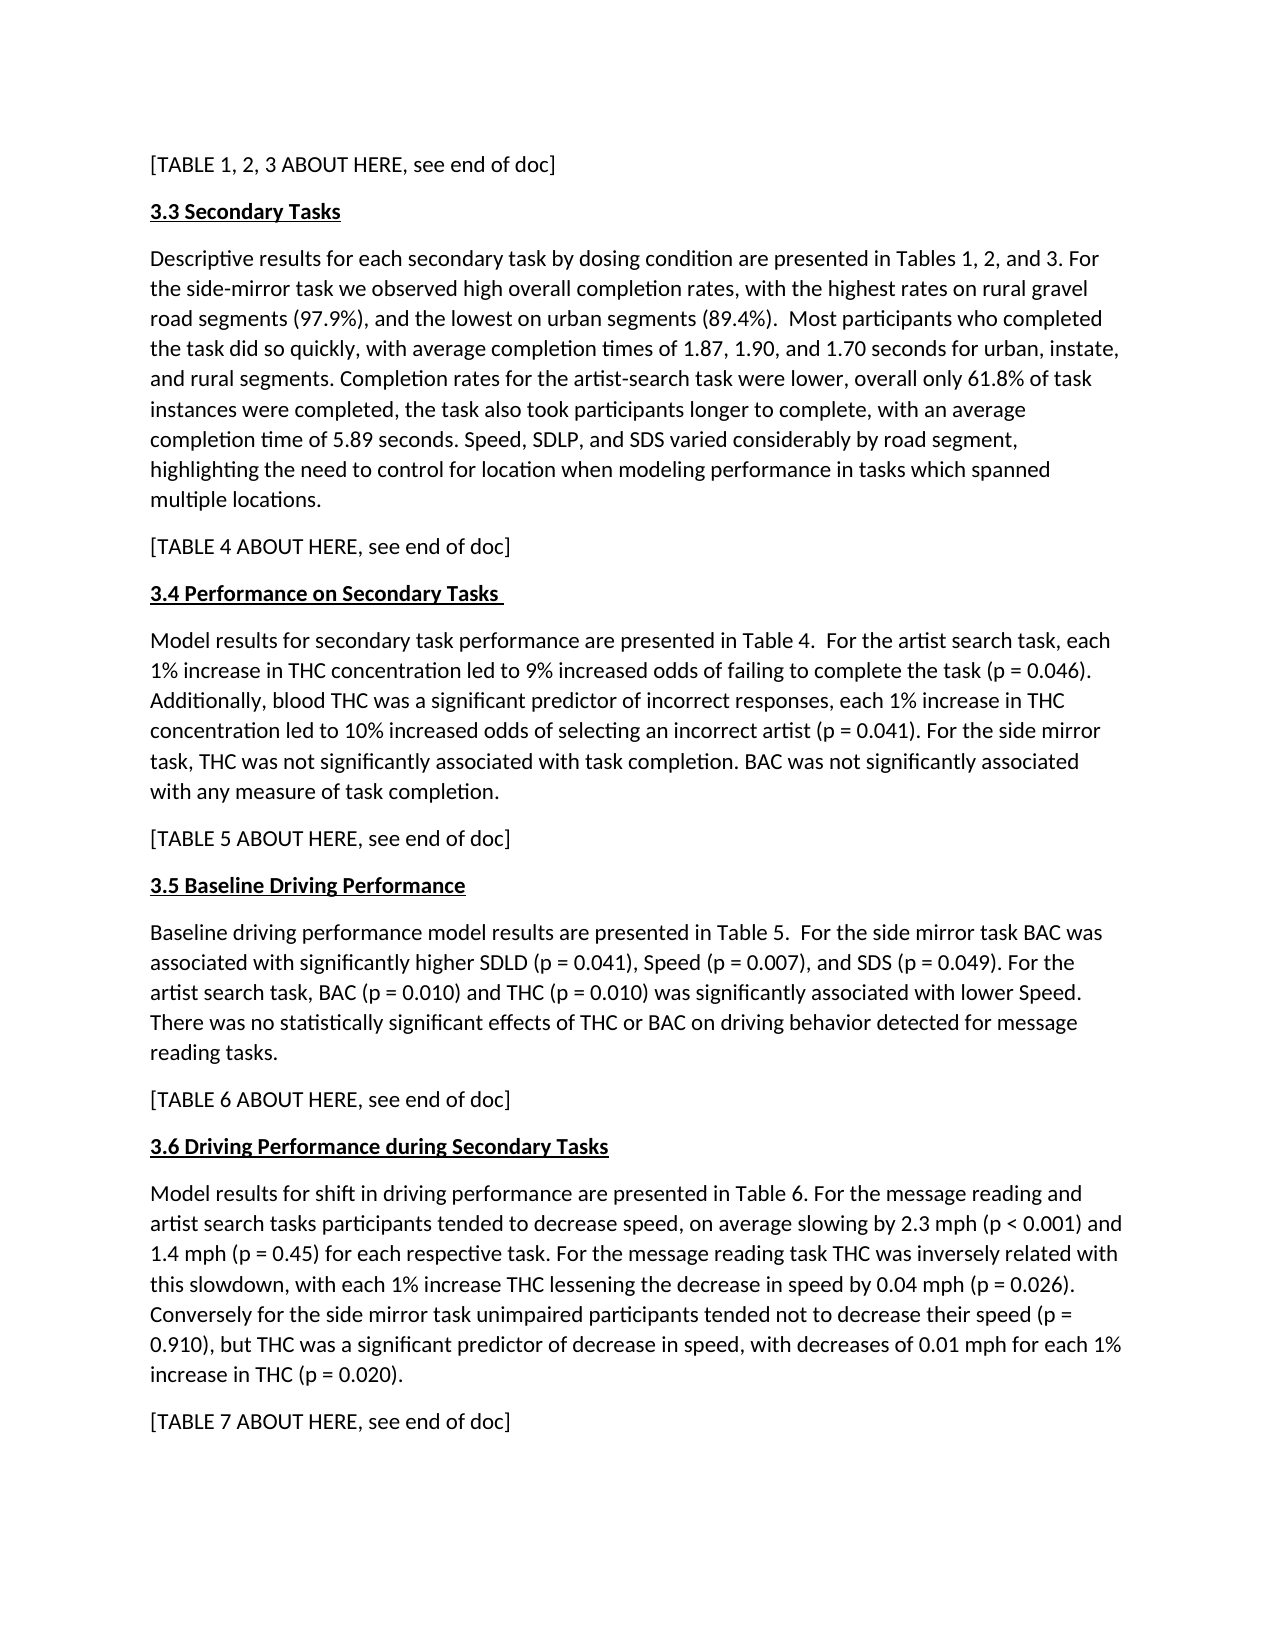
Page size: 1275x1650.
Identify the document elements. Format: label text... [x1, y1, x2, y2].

text Model results for secondary task performance are presented in Table 4. For the artist search task, each 1% increase in THC concentration led to 9% increased odds of failing to complete the task (p = 0.046). Additionally, blood THC was a significant predictor of incorrect responses, each 1% increase in THC concentration led to 10% increased odds of selecting an incorrect artist (p = 0.041). For the side mirror task, THC was not significantly associated with task completion. BAC was not significantly associated with any measure of task completion. [150, 626, 1125, 805]
text Descriptive results for each secondary task by dosing condition are presented in Tables 1, 2, and 3. For the side-mirror task we observed high overall completion rates, with the highest rates on rural gravel road segments (97.9%), and the lowest on urban segments (89.4%). Most participants who completed the task did so quickly, with average completion times of 1.87, 1.90, and 1.70 seconds for urban, instate, and rural segments. Completion rates for the artist-search task were lower, overall only 61.8% of task instances were completed, the task also took participants longer to complete, with an average completion time of 5.89 seconds. Speed, SDLP, and SDS varied considerably by road segment, highlighting the need to control for location when modeling performance in tasks which spanned multiple locations. [150, 244, 1125, 513]
text 3.5 Baseline Driving Performance [150, 871, 1125, 899]
text [TABLE 7 ABOUT HERE, see end of doc] [150, 1407, 1125, 1435]
text [TABLE 5 ABOUT HERE, see end of doc] [150, 824, 1125, 852]
text 3.4 Performance on Secondary Tasks [150, 579, 1125, 607]
text Model results for shift in driving performance are presented in Table 6. For the message reading and artist search tasks participants tended to decrease speed, on average slowing by 2.3 mph (p < 0.001) and 1.4 mph (p = 0.45) for each respective task. For the message reading task THC was inversely related with this slowdown, with each 1% increase THC lessening the decrease in speed by 0.04 mph (p = 0.026). Conversely for the side mirror task unimpaired participants tended not to decrease their speed (p = 0.910), but THC was a significant predictor of decrease in speed, with decreases of 0.01 mph for each 1% increase in THC (p = 0.020). [150, 1179, 1125, 1388]
text Baseline driving performance model results are presented in Table 5. For the side mirror task BAC was associated with significantly higher SDLD (p = 0.041), Speed (p = 0.007), and SDS (p = 0.049). For the artist search task, BAC (p = 0.010) and THC (p = 0.010) was significantly associated with lower Speed. There was no statistically significant effects of THC or BAC on driving behavior detected for message reading tasks. [150, 918, 1125, 1067]
text 3.3 Secondary Tasks [150, 197, 1125, 225]
text [TABLE 6 ABOUT HERE, see end of doc] [150, 1085, 1125, 1113]
text 3.6 Driving Performance during Secondary Tasks [150, 1132, 1125, 1160]
text [TABLE 4 ABOUT HERE, see end of doc] [150, 532, 1125, 560]
text [TABLE 1, 2, 3 ABOUT HERE, see end of doc] [150, 150, 1125, 178]
